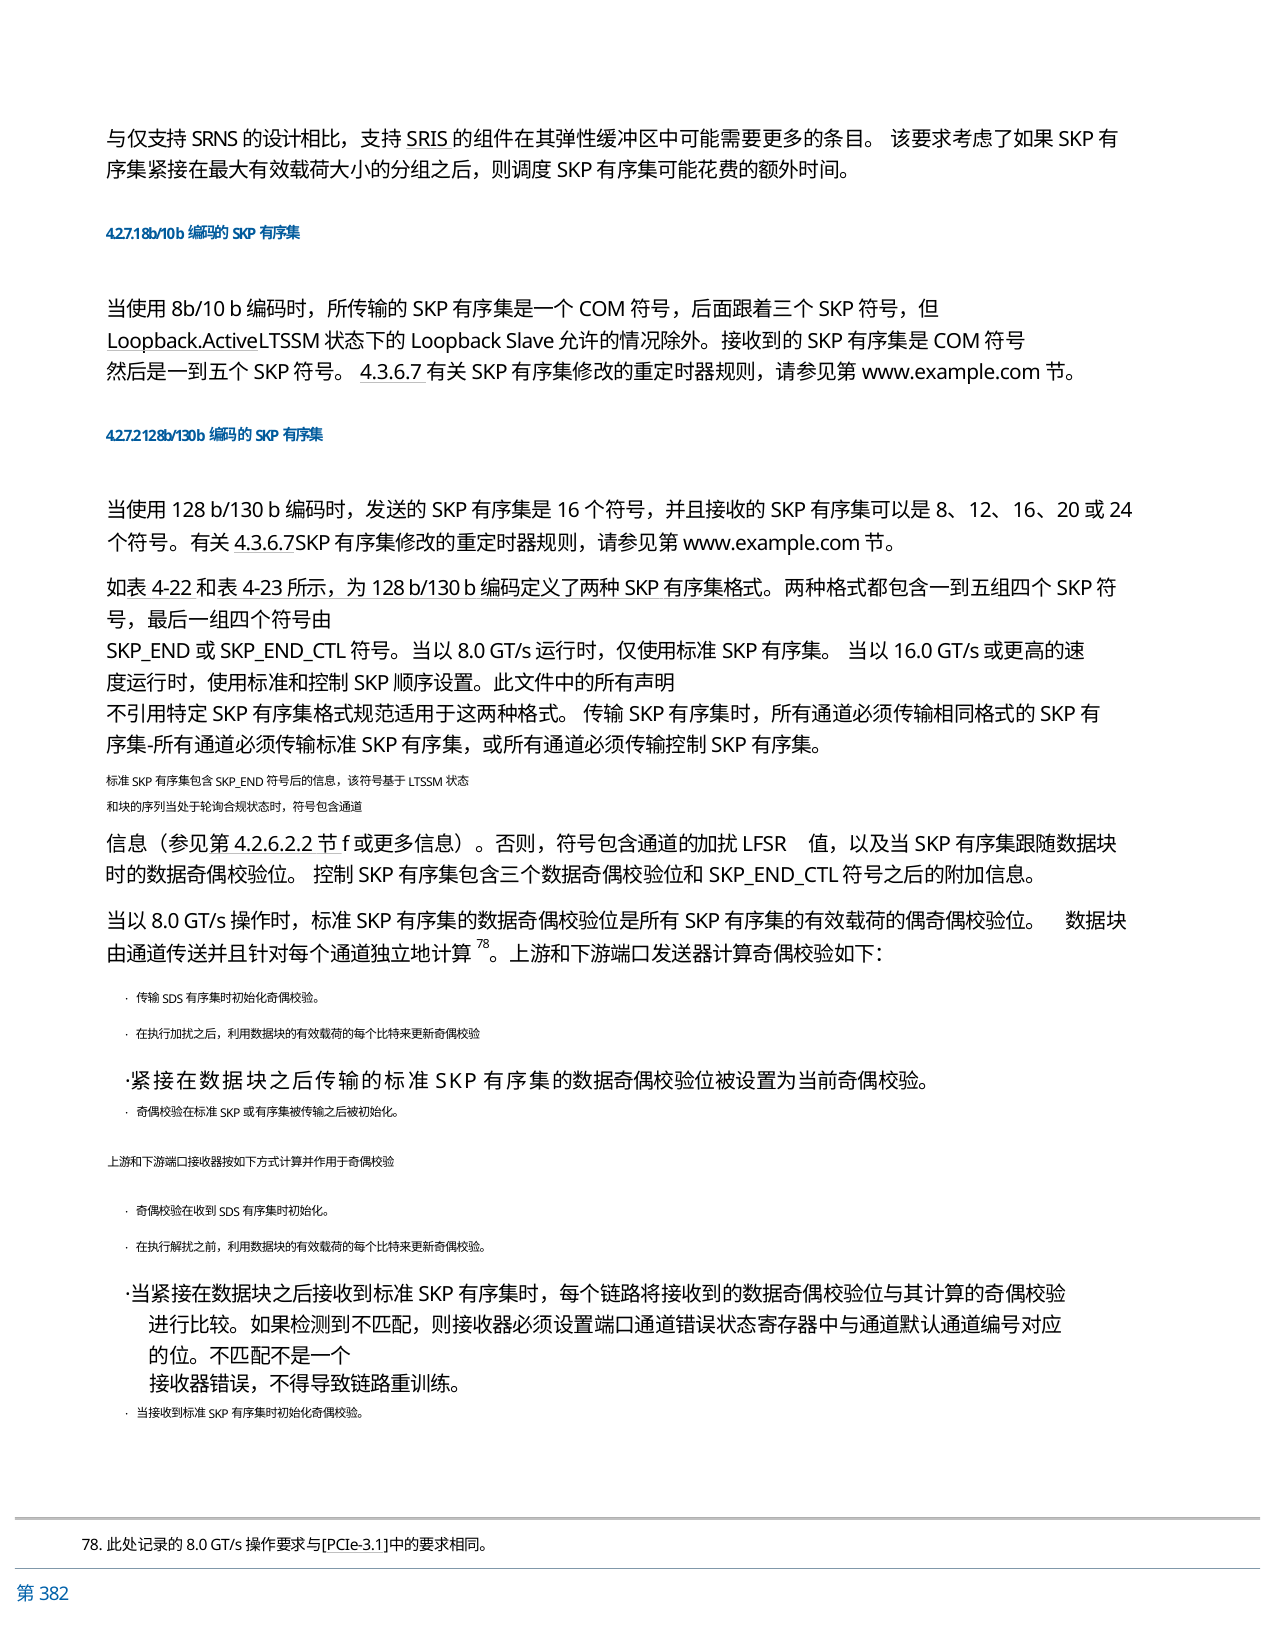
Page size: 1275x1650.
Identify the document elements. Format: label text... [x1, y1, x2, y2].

text · 奇偶校验在收到SDS有序集时初始化。 [125, 1205, 1273, 1231]
text 上游和下游端口接收器按如下方式计算并作用于奇偶校验 [107, 1155, 1273, 1182]
text 78. 此处记录的8.0 GT/s操作要求与[PCIe-3.1]中的要求相同。 [81, 1532, 1273, 1555]
text 标准SKP有序集包含SKP_END符号后的信息，该符号基于LTSSM状态 [106, 775, 1273, 801]
text ·当紧接在数据块之后接收到标准SKP有序集时，每个链路将接收到的数据奇偶校验位与其计算的奇偶校验进行比较。如果检测到不匹配，则接收器必须设置端口通道错误状态寄存器中与通道默认通道编号对应的位。不匹配不是一个 [125, 1278, 1073, 1370]
text 与仅支持SRNS的设计相比，支持SRIS的组件在其弹性缓冲区中可能需要更多的条目。 该要求考虑了如果SKP有序集紧接在最大有效载荷大小的分组之后，则调度SKP有序集可能花费的额外时间。 [106, 122, 1119, 184]
text · 当接收到标准SKP有序集时初始化奇偶校验。 [125, 1407, 1273, 1433]
text · 传输SDS有序集时初始化奇偶校验。 [125, 991, 1273, 1018]
text 第382 [16, 1585, 1273, 1604]
text 不引用特定SKP有序集格式规范适用于这两种格式。 传输SKP有序集时，所有通道必须传输相同格式的SKP有序集-所有通道必须传输标准SKP有序集，或所有通道必须传输控制SKP有序集。 [106, 697, 1110, 759]
text 4.2.7.2128b/130 b编码的SKP有序集 [106, 425, 1273, 461]
text 然后是一到五个SKP符号。 4.3.6.7有关SKP有序集修改的重定时器规则，请参见第www.example.com节。 [106, 356, 1273, 386]
text · 奇偶校验在标准SKP或有序集被传输之后被初始化。 [125, 1106, 1273, 1132]
text · 在执行解扰之前，利用数据块的有效载荷的每个比特来更新奇偶校验。 [125, 1241, 1273, 1267]
text SKP_END或SKP_END_CTL符号。当以8.0 GT/s运行时，仅使用标准SKP有序集。 当以16.0 GT/s或更高的速度运行时，使用标准和控制SKP顺序设置。此文件中的所有声明 [106, 634, 1086, 696]
text 4.2.7.18b/10 b编码的SKP有序集 [106, 224, 1273, 259]
text 当使用8b/10 b编码时，所传输的SKP有序集是一个COM符号，后面跟着三个SKP符号，但Loopback.ActiveLTSSM状态下的Loopback Slave允许的情况除外。接收到的SKP有序集是COM符号 [106, 292, 1141, 354]
text 当使用128 b/130 b编码时，发送的SKP有序集是16个符号，并且接收的SKP有序集可以是8、12、16、20或24个符号。有关4.3.6.7SKP有序集修改的重定时器规则，请参见第www.example.com节。 [106, 494, 1144, 556]
text 如表4-22和表4-23所示，为128 b/130 b编码定义了两种SKP有序集格式。两种格式都包含一到五组四个SKP符号，最后一组四个符号由 [106, 572, 1118, 633]
text 当以8.0 GT/s操作时，标准SKP有序集的数据奇偶校验位是所有SKP有序集的有效载荷的偶奇偶校验位。 数据块由通道传送并且针对每个通道独立地计算78。上游和下游端口发送器计算奇偶校验如下： [106, 905, 1134, 968]
text · 在执行加扰之后，利用数据块的有效载荷的每个比特来更新奇偶校验 [125, 1028, 1273, 1054]
text 接收器错误，不得导致链路重训练。 [149, 1371, 1273, 1397]
text ·紧接在数据块之后传输的标准SKP有序集的数据奇偶校验位被设置为当前奇偶校验。 [125, 1064, 1094, 1095]
text 和块的序列当处于轮询合规状态时，符号包含通道 [106, 801, 1273, 827]
text 信息（参见第4.2.6.2.2节f或更多信息）。否则，符号包含通道的加扰LFSR 值，以及当SKP有序集跟随数据块时的数据奇偶校验位。 控制SKP有序集包含三个数据奇偶校验位和SKP_END_CTL符号之后的附加信息。 [106, 827, 1136, 888]
picture [14, 1516, 1261, 1520]
